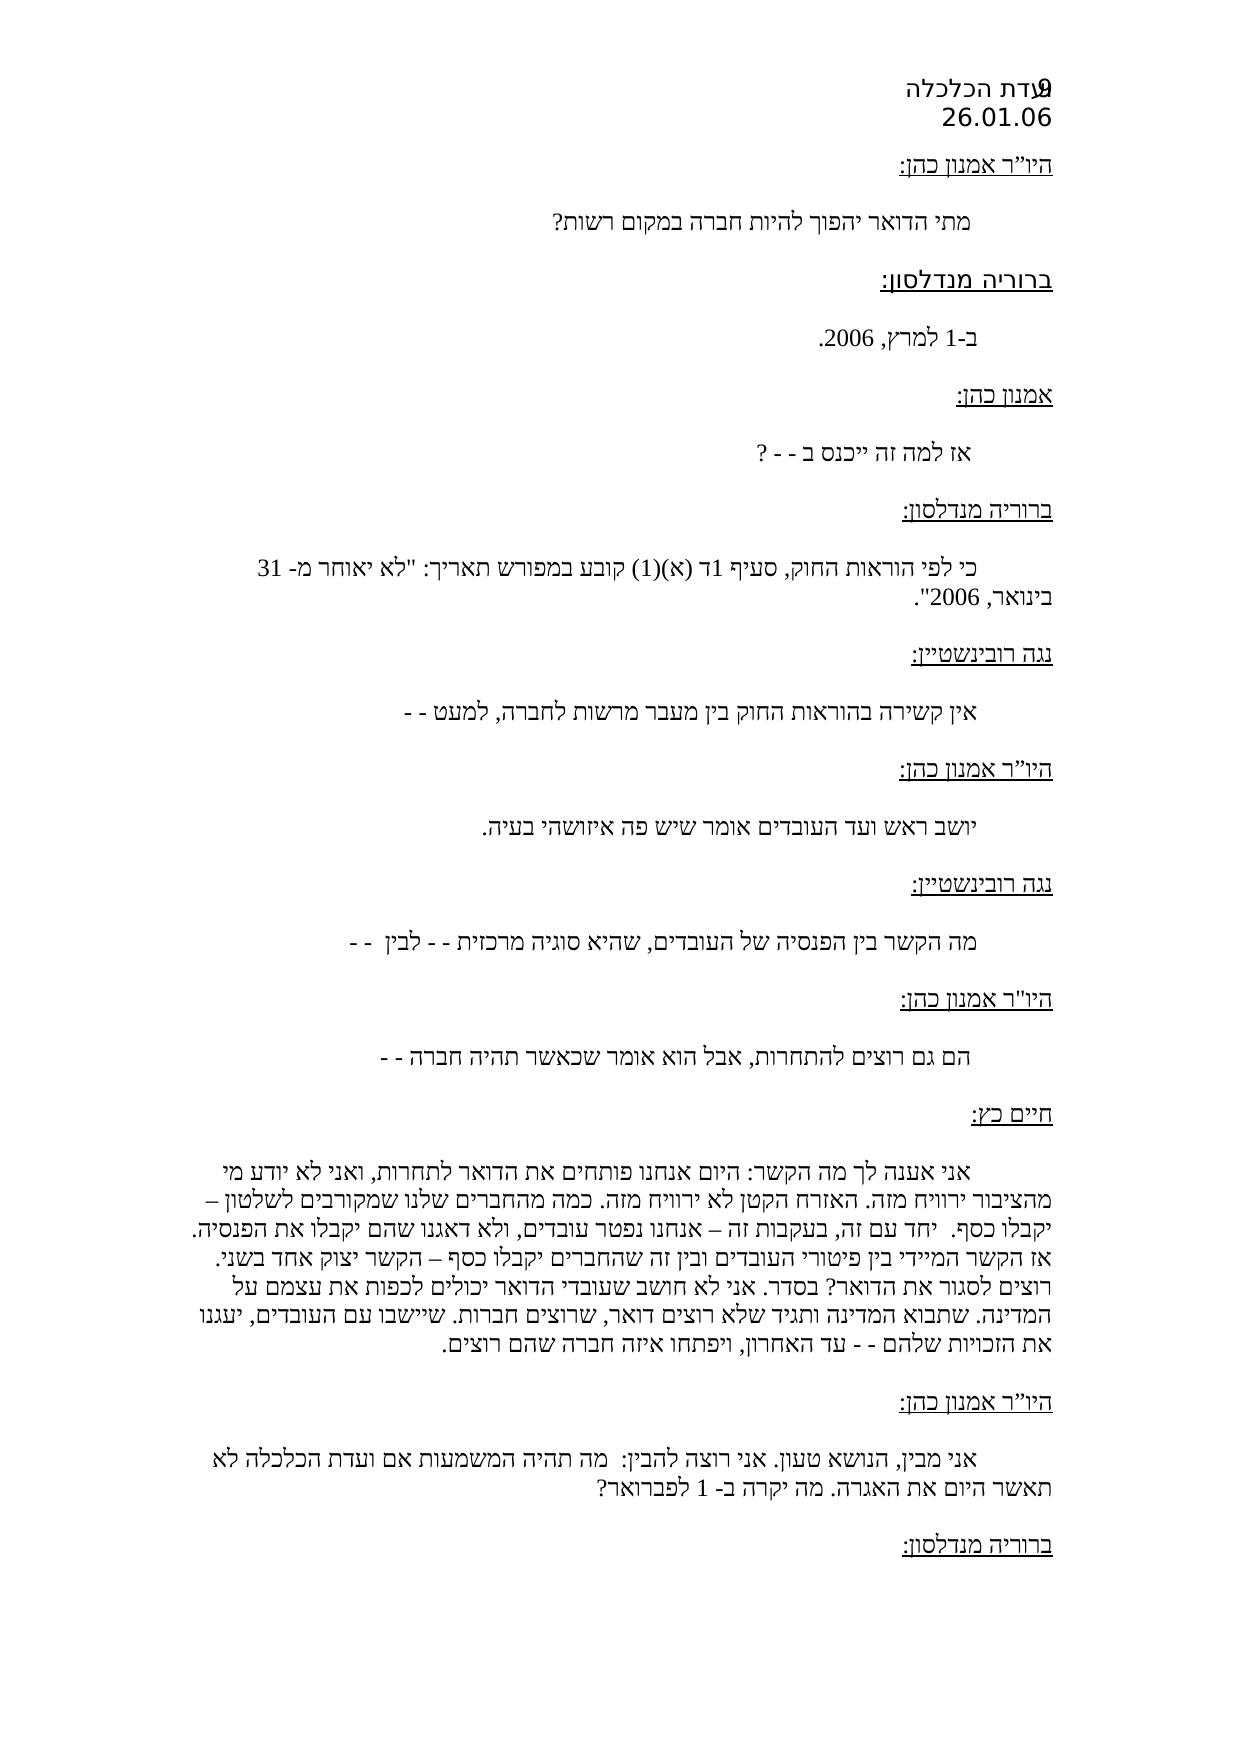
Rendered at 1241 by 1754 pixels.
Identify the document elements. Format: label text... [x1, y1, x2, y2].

text היו”ר אמנון כהן: [187, 150, 1053, 179]
text אני אענה לך מה הקשר: היום אנחנו פותחים את הדואר לתחרות, ואני לא יודע מי מהציבור ירוויח מזה. האזרח הקטן לא ירוויח מזה. כמה מהחברים שלנו שמקורבים לשלטון – יקבלו כסף. יחד עם זה, בעקבות זה – אנחנו נפטר עובדים, ולא דאגנו שהם יקבלו את הפנסיה. אז הקשר המיידי בין פיטורי העובדים ובין זה שהחברים יקבלו כסף – הקשר יצוק אחד בשני. רוצים לסגור את הדואר? בסדר. אני לא חושב שעובדי הדואר יכולים לכפות את עצמם על המדינה. שתבוא המדינה ותגיד שלא רוצים דואר, שרוצים חברות. שיישבו עם העובדים, יעגנו את הזכויות שלהם - - עד האחרון, ויפתחו איזה חברה שהם רוצים. [187, 1157, 1053, 1358]
text נגה רובינשטיין: [187, 869, 1053, 898]
text ברוריה מנדלסון: [187, 1530, 1053, 1559]
text מה הקשר בין הפנסיה של העובדים, שהיא סוגיה מרכזית - - לבין - - [187, 927, 1053, 955]
text ב-1 למרץ, 2006. [187, 323, 1053, 352]
text היו"ר אמנון כהן: [187, 984, 1053, 1013]
text יושב ראש ועד העובדים אומר שיש פה איזושהי בעיה. [187, 812, 1053, 840]
text נגה רובינשטיין: [187, 639, 1053, 668]
text מתי הדואר יהפוך להיות חברה במקום רשות? [187, 207, 1053, 236]
text אמנון כהן: [187, 380, 1053, 409]
text אין קשירה בהוראות החוק בין מעבר מרשות לחברה, למעט - - [187, 697, 1053, 725]
text הם גם רוצים להתחרות, אבל הוא אומר שכאשר תהיה חברה - - [187, 1042, 1053, 1070]
subtitle ברוריה מנדלסון: [187, 265, 1053, 294]
text כי לפי הוראות החוק, סעיף 1ד (א)(1) קובע במפורש תאריך: "לא יאוחר מ- 31 בינואר, 2006". [187, 553, 1053, 610]
text היו”ר אמנון כהן: [187, 754, 1053, 783]
text ברוריה מנדלסון: [187, 495, 1053, 524]
text אז למה זה ייכנס ב - - ? [187, 438, 1053, 467]
text חיים כץ: [187, 1099, 1053, 1128]
text אני מבין, הנושא טעון. אני רוצה להבין: מה תהיה המשמעות אם ועדת הכלכלה לא תאשר היום את האגרה. מה יקרה ב- 1 לפברואר? [187, 1444, 1053, 1502]
text היו”ר אמנון כהן: [187, 1387, 1053, 1415]
